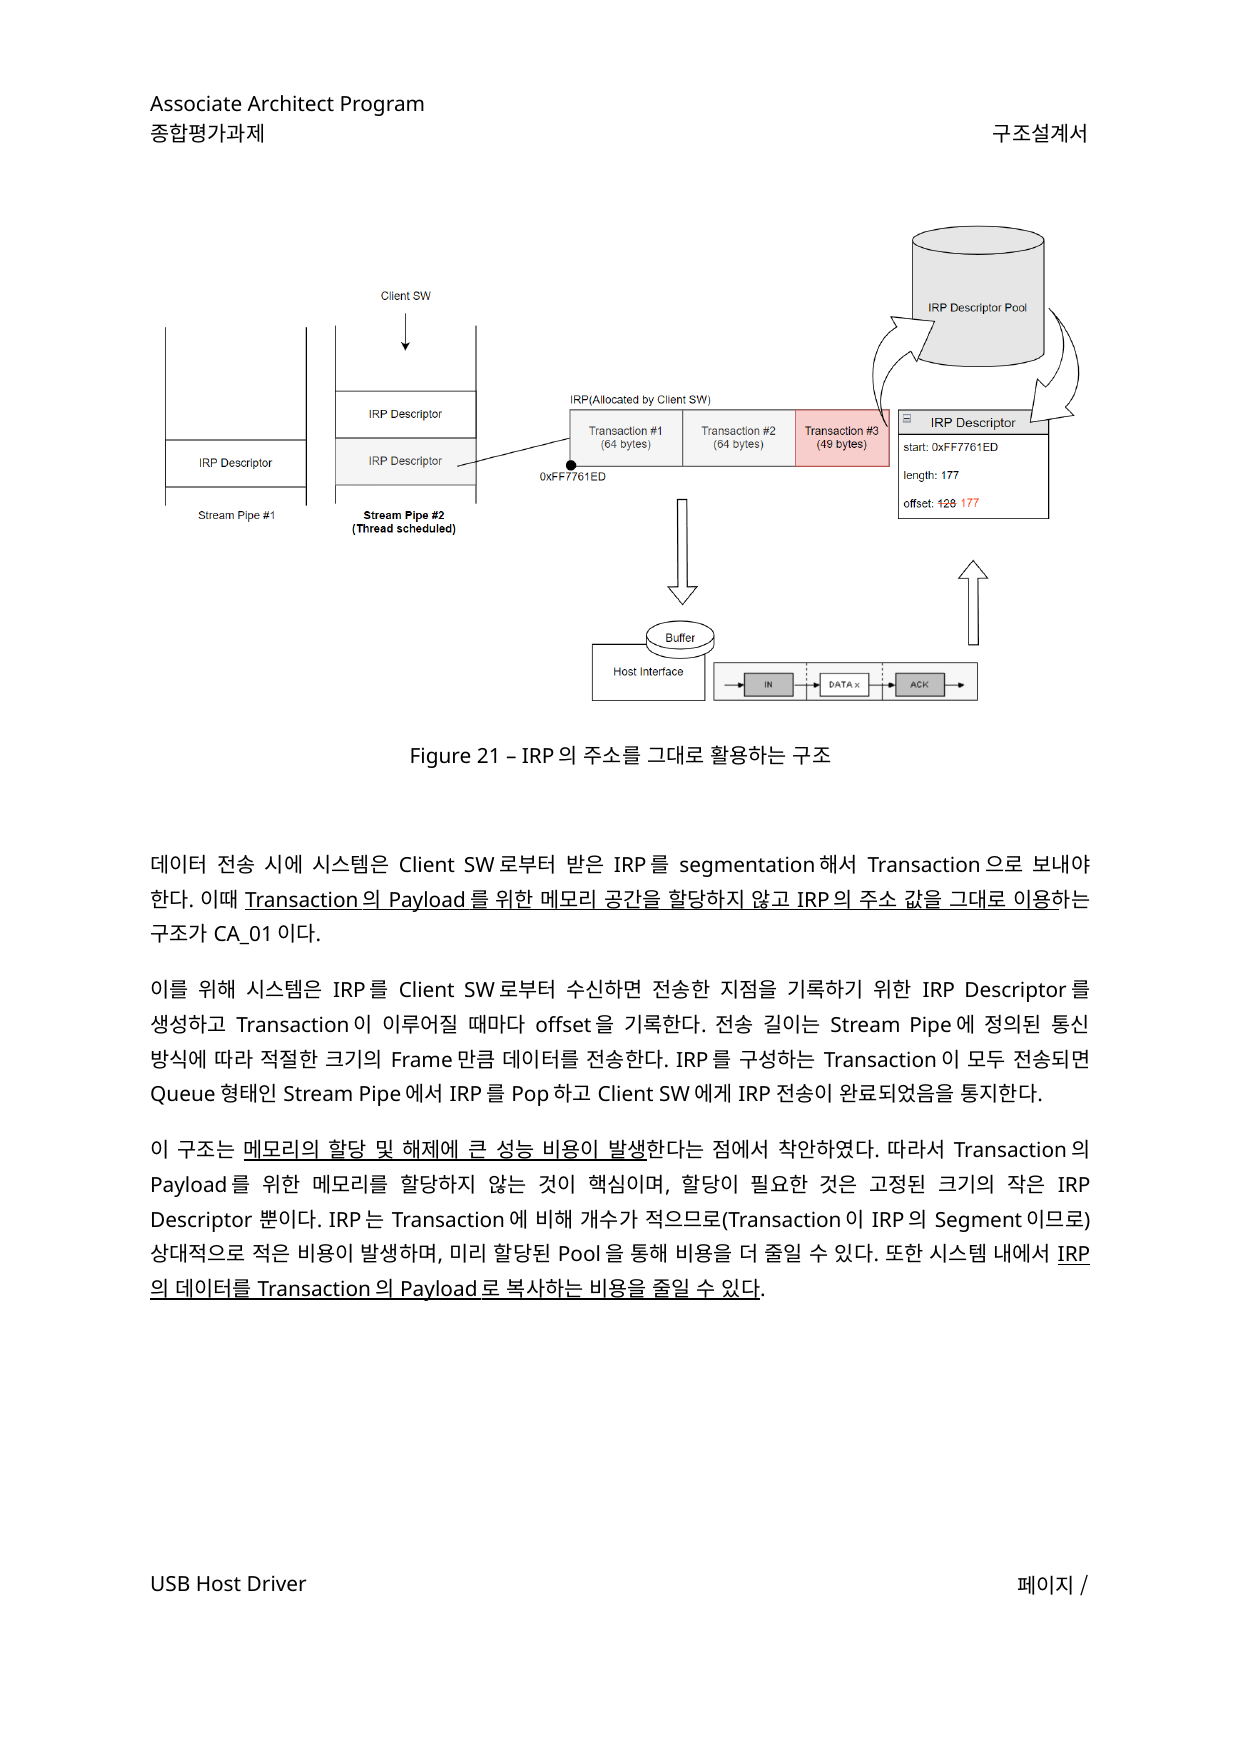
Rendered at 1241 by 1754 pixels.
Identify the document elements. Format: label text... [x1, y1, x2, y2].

text 이 구조는 메모리의 할당 및 해제에 큰 성능 비용이 발생한다는 점에서 착안하였다. 따라서 Transaction의 Payload를 위한 메모리를 할당하지 않는 것이 핵심이며, 할당이 필요한 것은 고정된 크기의 작은 IRP Descriptor 뿐이다. IRP는 Transaction에 비해 개수가 적으므로(Transaction이 IRP의 Segment이므로) 상대적으로 적은 비용이 발생하며, 미리 할당된 Pool을 통해 비용을 더 줄일 수 있다. 또한 시스템 내에서 IRP의 데이터를 Transaction의 Payload로 복사하는 비용을 줄일 수 있다. [150, 1133, 1090, 1303]
text 데이터 전송 시에 시스템은 Client SW로부터 받은 IRP를 segmentation해서 Transaction으로 보내야 한다. 이때 Transaction의 Payload를 위한 메모리 공간을 할당하지 않고 IRP의 주소 값을 그대로 이용하는 구조가 CA_01이다. [150, 848, 1090, 948]
picture [150, 200, 1091, 714]
text 이를 위해 시스템은 IRP를 Client SW로부터 수신하면 전송한 지점을 기록하기 위한 IRP Descriptor를 생성하고 Transaction이 이루어질 때마다 offset을 기록한다. 전송 길이는 Stream Pipe에 정의된 통신 방식에 따라 적절한 크기의 Frame만큼 데이터를 전송한다. IRP를 구성하는 Transaction이 모두 전송되면 Queue형태인 Stream Pipe에서 IRP를 Pop하고 Client SW에게 IRP 전송이 완료되었음을 통지한다. [150, 973, 1090, 1108]
